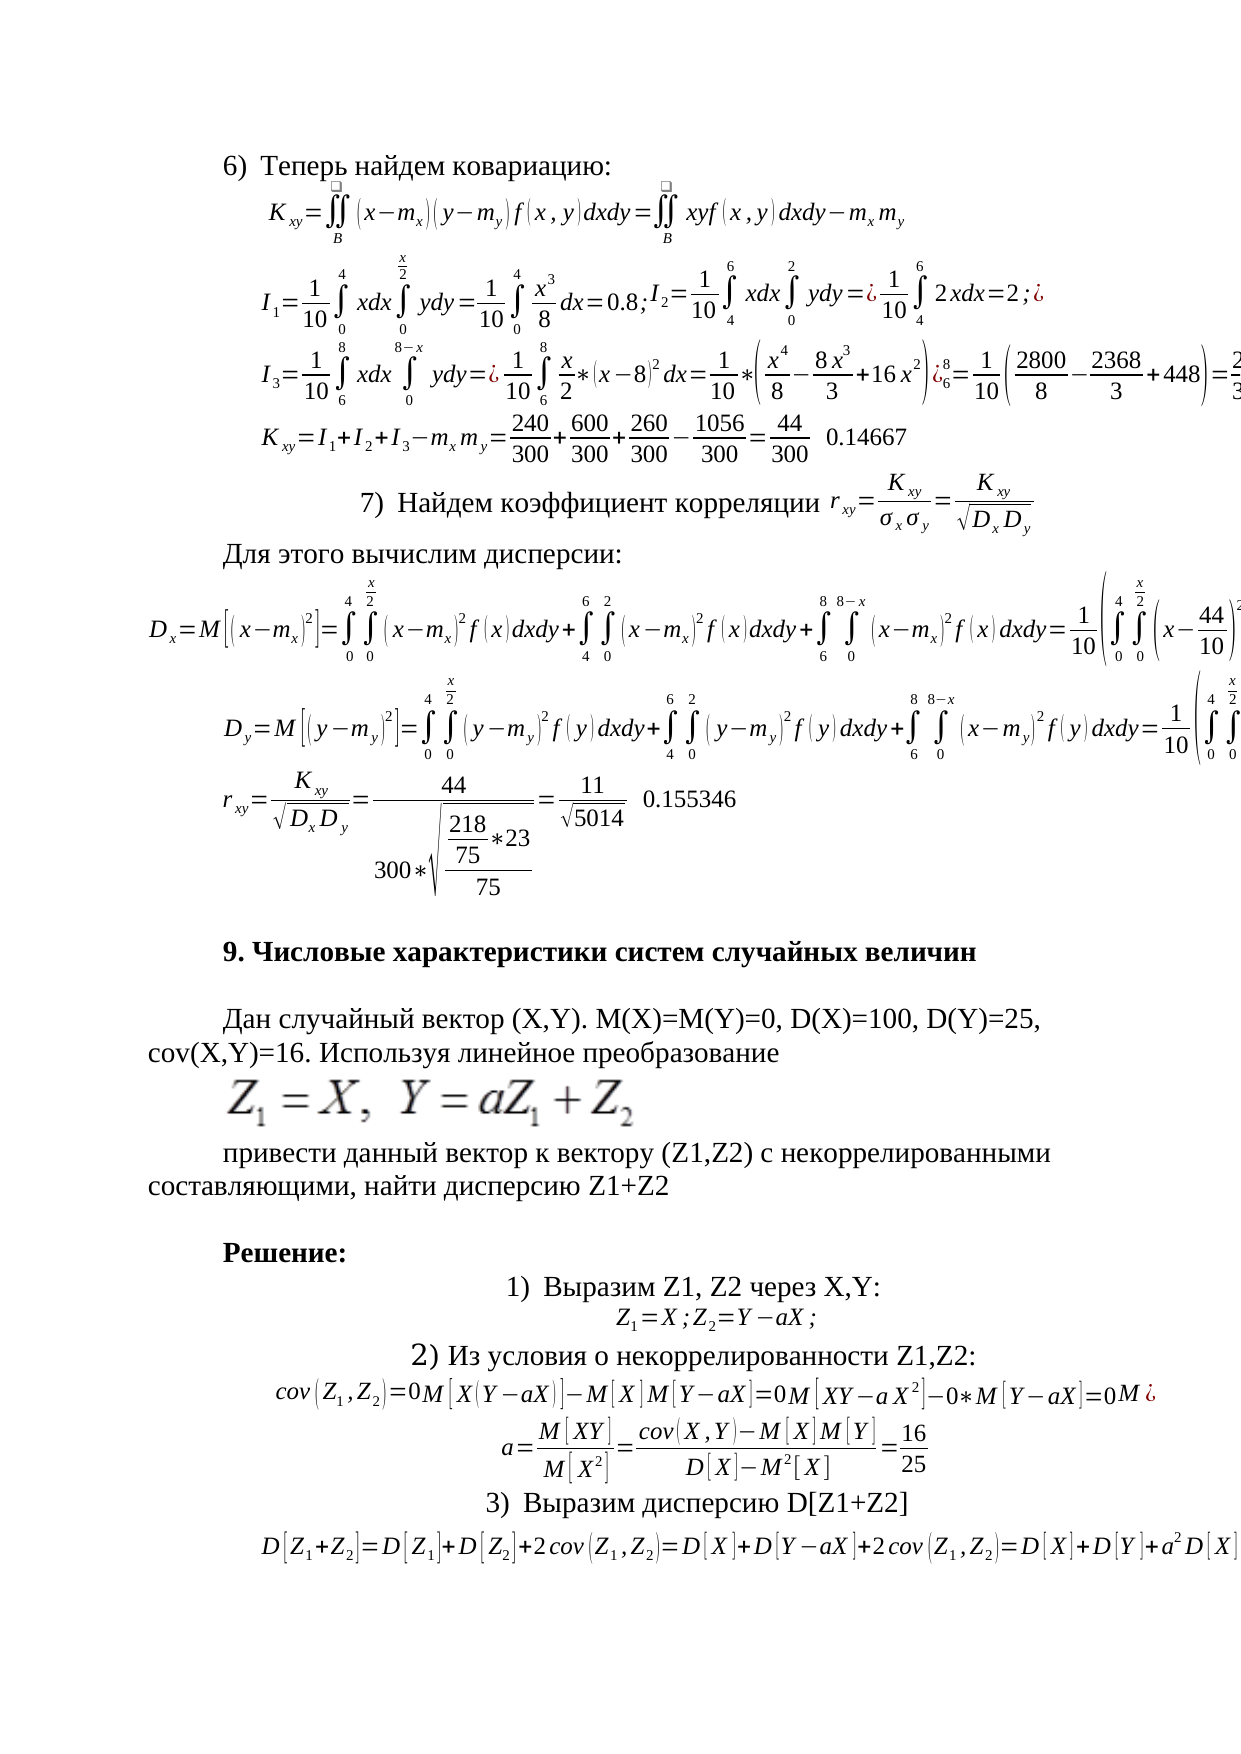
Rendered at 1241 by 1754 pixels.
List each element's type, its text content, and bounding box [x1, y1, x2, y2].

list Выразим дисперсию D[Z1+Z2] [223, 1485, 1171, 1577]
text Для этого вычислим дисперсии: [148, 537, 1171, 669]
list Теперь найдем ковариацию: [223, 148, 1171, 468]
text Решение: [148, 1236, 1171, 1269]
text Дан случайный вектор (X,Y). M(X)=M(Y)=0, D(X)=100, D(Y)=25, cov(X,Y)=16. Используя линейное преобразование [148, 1001, 1171, 1068]
list Найдем коэффициент корреляции [223, 468, 1171, 537]
text привести данный вектор к вектору (Z1,Z2) с некоррелированными составляющими, найти дисперсию Z1+Z2 [148, 1135, 1171, 1202]
text 9. Числовые характеристики систем случайных величин [148, 934, 1171, 968]
list Выразим Z1, Z2 через X,Y: [223, 1269, 1171, 1336]
picture [222, 1068, 640, 1135]
list Из условия о некоррелированности Z1,Z2: [223, 1336, 1171, 1485]
